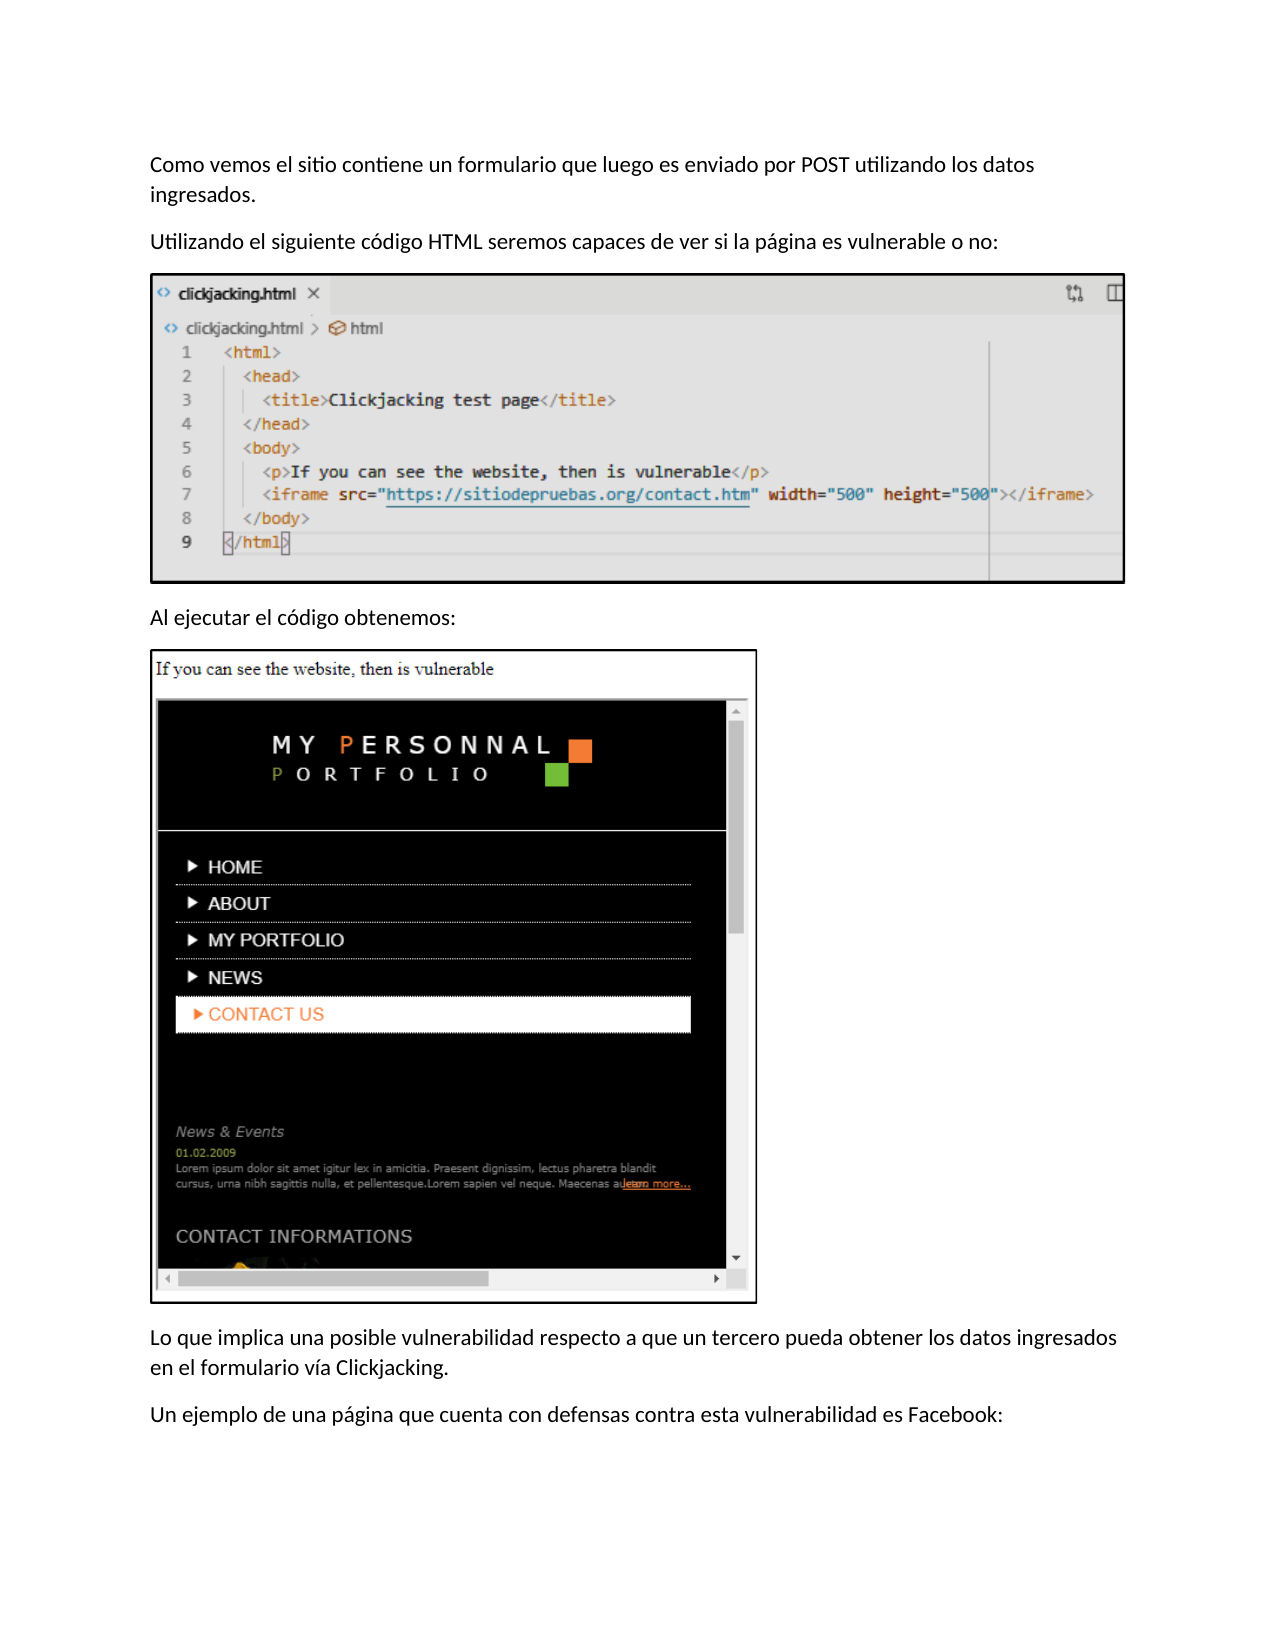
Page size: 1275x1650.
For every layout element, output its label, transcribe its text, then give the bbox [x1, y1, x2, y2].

text Lo que implica una posible vulnerabilidad respecto a que un tercero pueda obtener los datos ingresados en el formulario vía Clickjacking. [150, 1323, 1125, 1381]
text Un ejemplo de una página que cuenta con defensas contra esta vulnerabilidad es Facebook: [150, 1400, 1125, 1428]
text Utilizando el siguiente código HTML seremos capaces de ver si la página es vulnerable o no: [150, 227, 1125, 255]
text Como vemos el sitio contiene un formulario que luego es enviado por POST utilizando los datos ingresados. [150, 150, 1125, 208]
text Al ejecutar el código obtenemos: [150, 603, 1125, 631]
picture [150, 649, 758, 1304]
picture [150, 273, 1125, 584]
